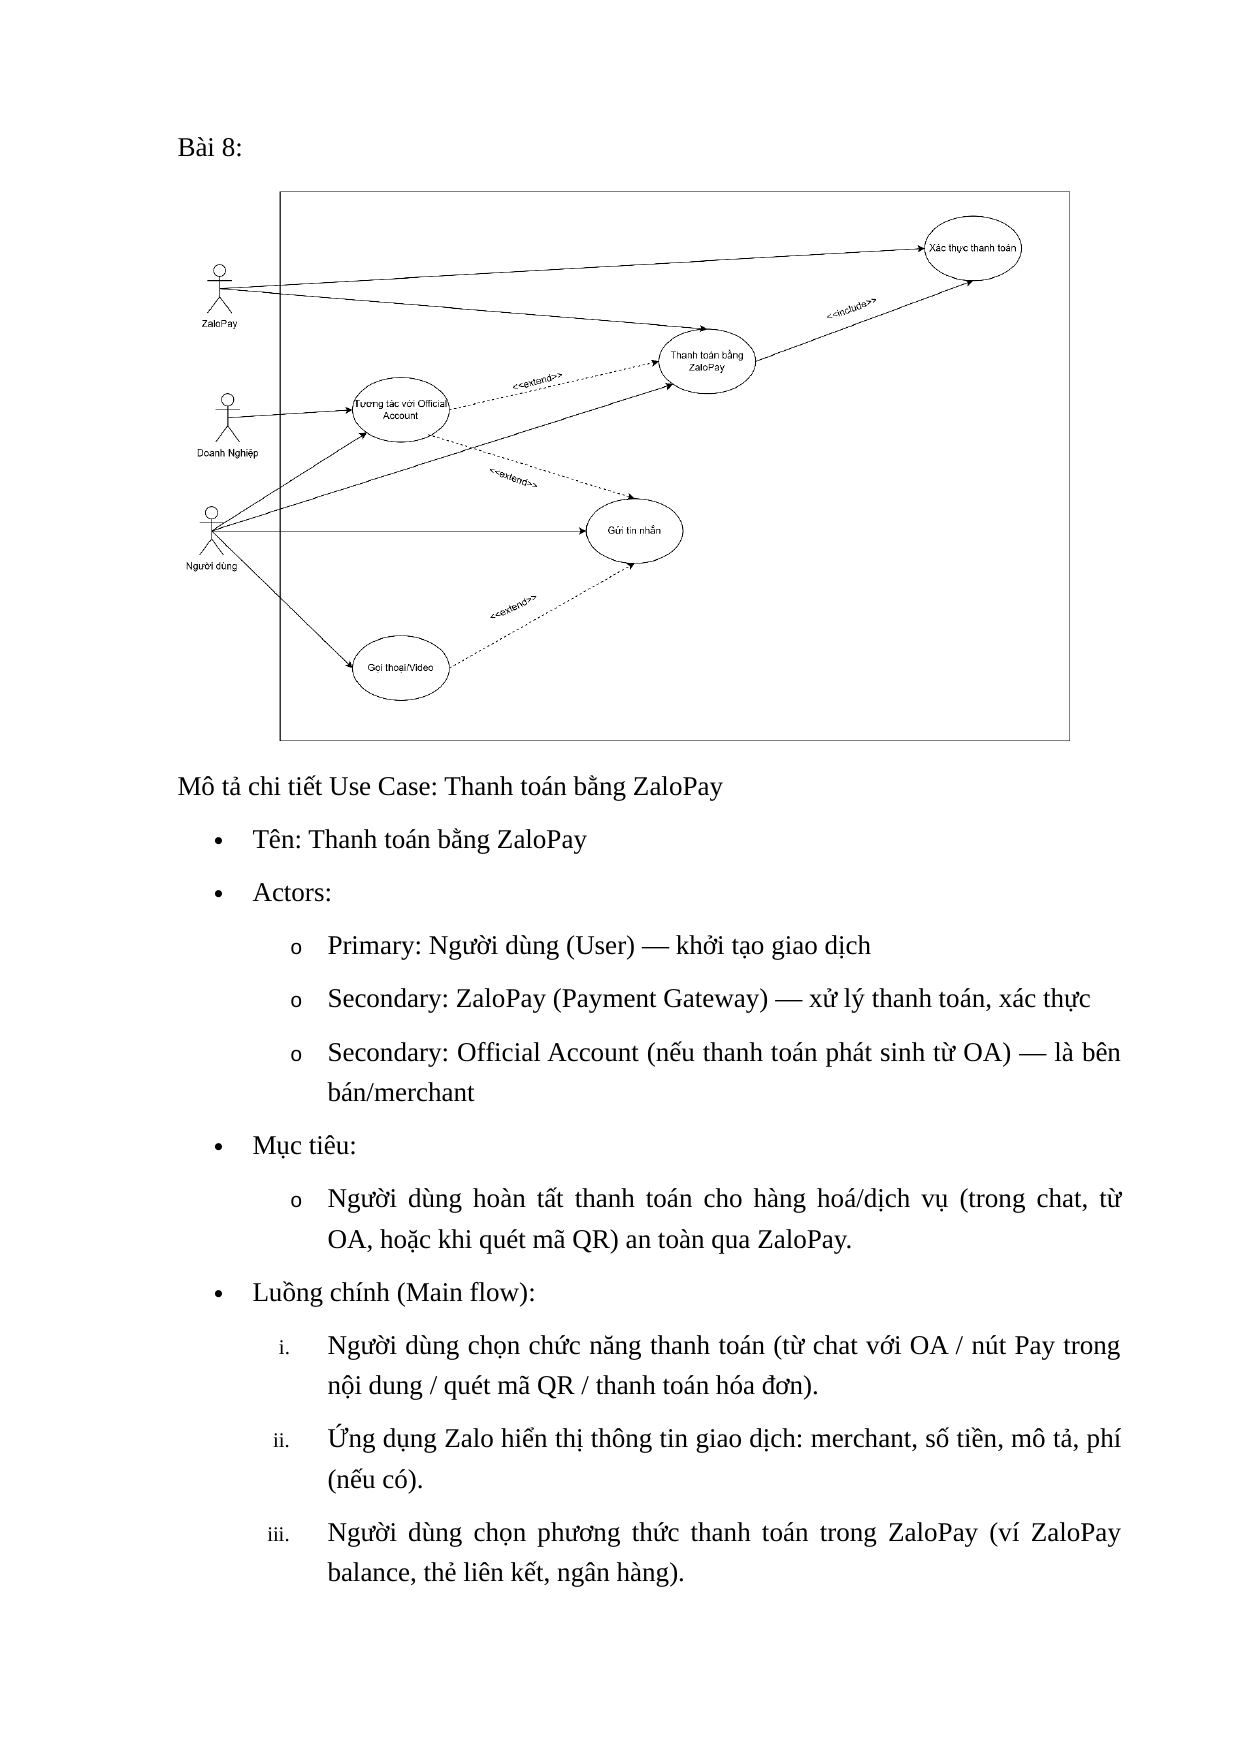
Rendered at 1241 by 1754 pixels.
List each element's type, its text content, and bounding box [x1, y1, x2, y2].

list Secondary: Official Account (nếu thanh toán phát sinh từ OA) — là bên bán/merchant [290, 1036, 1122, 1108]
list Ứng dụng Zalo hiển thị thông tin giao dịch: merchant, số tiền, mô tả, phí (nếu có). [290, 1422, 1122, 1494]
list Người dùng chọn chức năng thanh toán (từ chat với OA / nút Pay trong nội dung / quét mã QR / thanh toán hóa đơn). [290, 1329, 1122, 1401]
list Secondary: ZaloPay (Payment Gateway) — xử lý thanh toán, xác thực [290, 982, 1122, 1014]
list Người dùng chọn phương thức thanh toán trong ZaloPay (ví ZaloPay balance, thẻ liên kết, ngân hàng). [290, 1516, 1122, 1587]
list Luồng chính (Main flow): [215, 1276, 1122, 1307]
text Bài 8: [177, 131, 1122, 162]
list Tên: Thanh toán bằng ZaloPay [215, 823, 1122, 854]
list Mục tiêu: [215, 1129, 1122, 1161]
list Actors: [215, 876, 1122, 907]
list Người dùng hoàn tất thanh toán cho hàng hoá/dịch vụ (trong chat, từ OA, hoặc khi quét mã QR) an toàn qua ZaloPay. [290, 1182, 1122, 1254]
text Mô tả chi tiết Use Case: Thanh toán bằng ZaloPay [177, 770, 1122, 801]
list Primary: Người dùng (User) — khởi tạo giao dịch [290, 929, 1122, 960]
picture [177, 183, 1078, 749]
